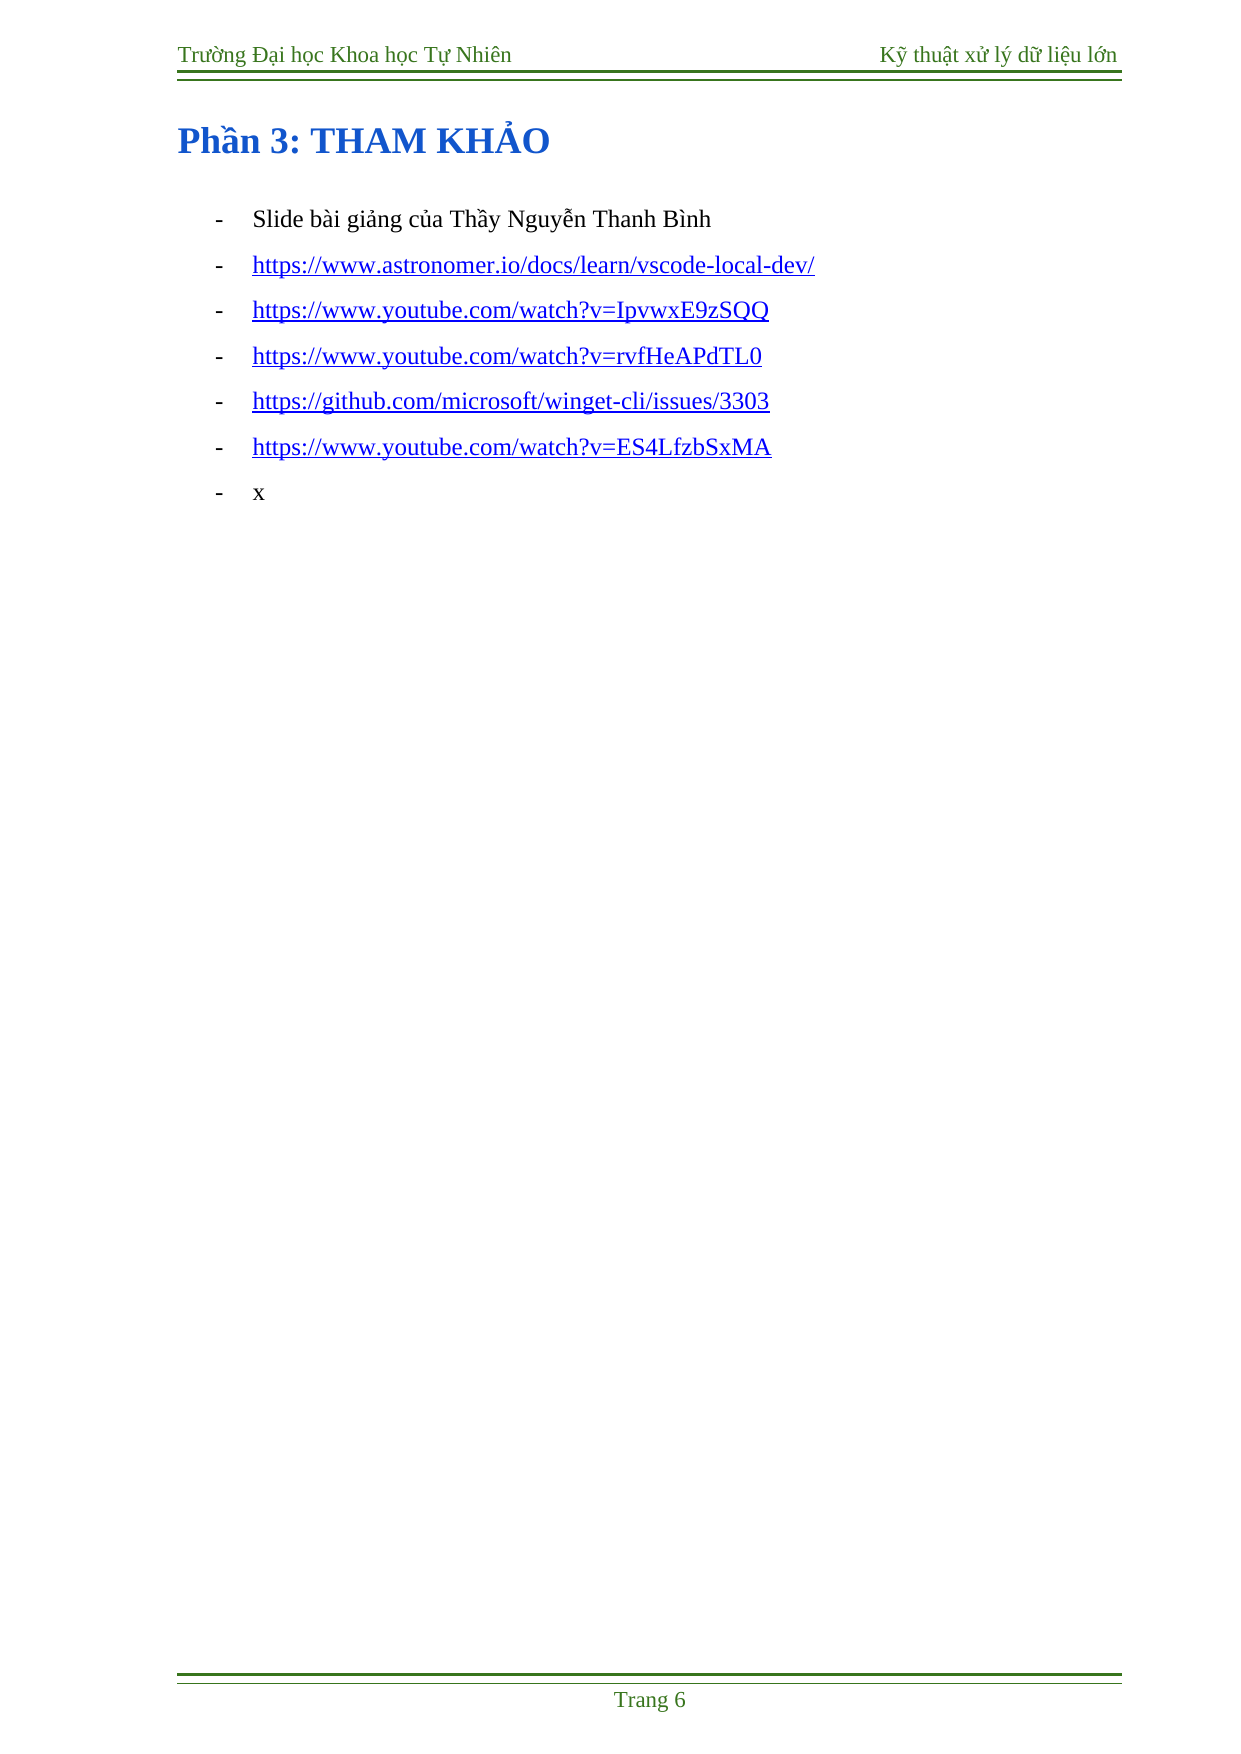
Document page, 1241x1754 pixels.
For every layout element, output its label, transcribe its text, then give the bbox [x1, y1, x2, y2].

list https://github.com/microsoft/winget-cli/issues/3303 [215, 386, 1122, 415]
list https://www.youtube.com/watch?v=rvfHeAPdTL0 [215, 341, 1122, 370]
list x [215, 477, 1122, 506]
list https://www.astronomer.io/docs/learn/vscode-local-dev/ [215, 250, 1122, 279]
list Slide bài giảng của Thầy Nguyễn Thanh Bình [215, 204, 1122, 233]
list https://www.youtube.com/watch?v=ES4LfzbSxMA [215, 432, 1122, 461]
subtitle THAM KHẢO [177, 118, 1181, 161]
list https://www.youtube.com/watch?v=IpvwxE9zSQQ [215, 295, 1122, 324]
